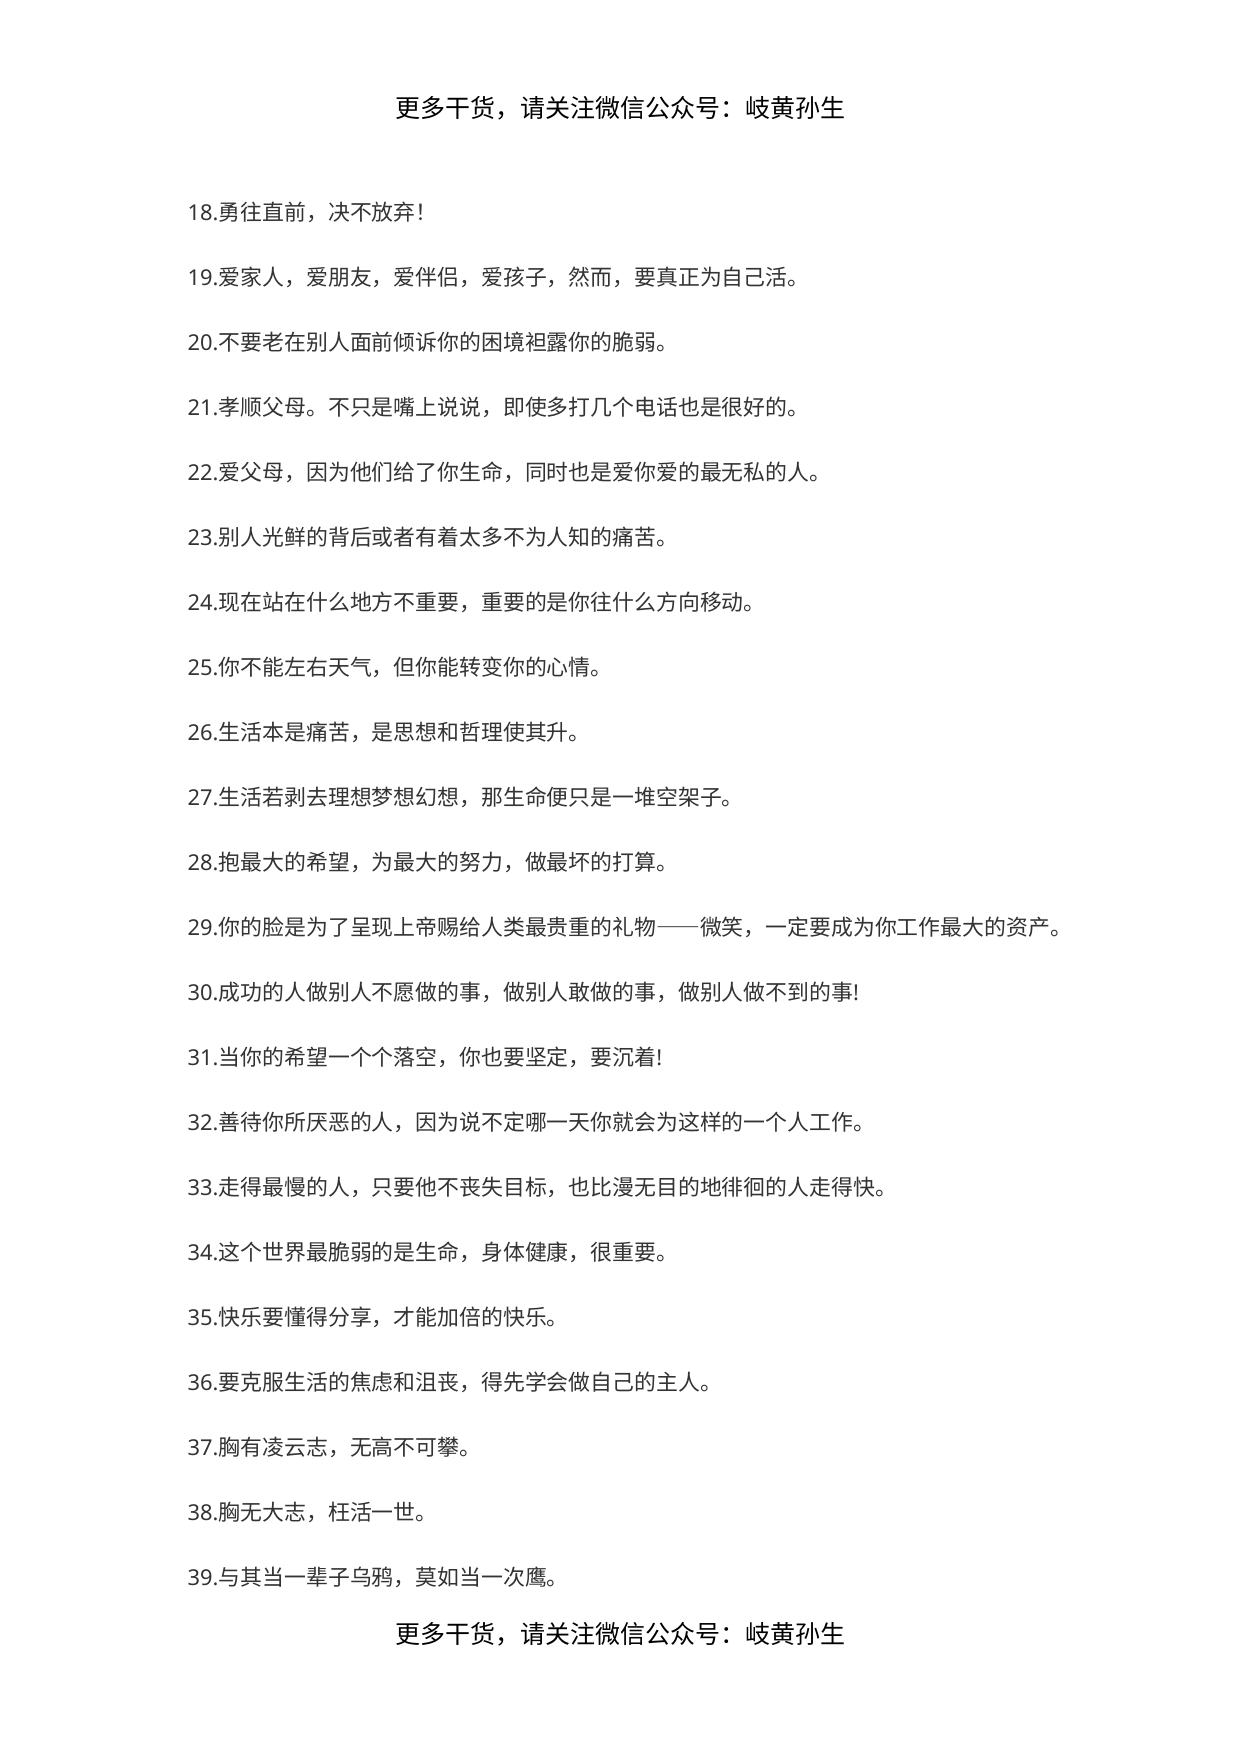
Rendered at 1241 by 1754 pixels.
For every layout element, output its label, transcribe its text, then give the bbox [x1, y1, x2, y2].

text 27.生活若剥去理想梦想幻想，那生命便只是一堆空架子。 [187, 779, 1053, 812]
text 39.与其当一辈子乌鸦，莫如当一次鹰。 [187, 1559, 1053, 1592]
text 23.别人光鲜的背后或者有着太多不为人知的痛苦。 [187, 519, 1053, 552]
text 26.生活本是痛苦，是思想和哲理使其升。 [187, 714, 1053, 747]
text 35.快乐要懂得分享，才能加倍的快乐。 [187, 1299, 1053, 1332]
text 28.抱最大的希望，为最大的努力，做最坏的打算。 [187, 844, 1053, 877]
text 36.要克服生活的焦虑和沮丧，得先学会做自己的主人。 [187, 1364, 1053, 1397]
text 25.你不能左右天气，但你能转变你的心情。 [187, 649, 1053, 682]
text 22.爱父母，因为他们给了你生命，同时也是爱你爱的最无私的人。 [187, 454, 1053, 487]
text 18.勇往直前，决不放弃！ [187, 194, 1053, 227]
text 31.当你的希望一个个落空，你也要坚定，要沉着! [187, 1039, 1053, 1072]
text 33.走得最慢的人，只要他不丧失目标，也比漫无目的地徘徊的人走得快。 [187, 1169, 1053, 1202]
text 32.善待你所厌恶的人，因为说不定哪一天你就会为这样的一个人工作。 [187, 1104, 1053, 1137]
text 24.现在站在什么地方不重要，重要的是你往什么方向移动。 [187, 584, 1053, 617]
text 30.成功的人做别人不愿做的事，做别人敢做的事，做别人做不到的事! [187, 974, 1053, 1007]
text 34.这个世界最脆弱的是生命，身体健康，很重要。 [187, 1234, 1053, 1267]
text 37.胸有凌云志，无高不可攀。 [187, 1429, 1053, 1462]
text 20.不要老在别人面前倾诉你的困境袒露你的脆弱。 [187, 324, 1053, 357]
text 21.孝顺父母。不只是嘴上说说，即使多打几个电话也是很好的。 [187, 389, 1053, 422]
text 29.你的脸是为了呈现上帝赐给人类最贵重的礼物——微笑，一定要成为你工作最大的资产。 [187, 909, 1053, 942]
text 38.胸无大志，枉活一世。 [187, 1494, 1053, 1527]
text 19.爱家人，爱朋友，爱伴侣，爱孩子，然而，要真正为自己活。 [187, 259, 1053, 292]
